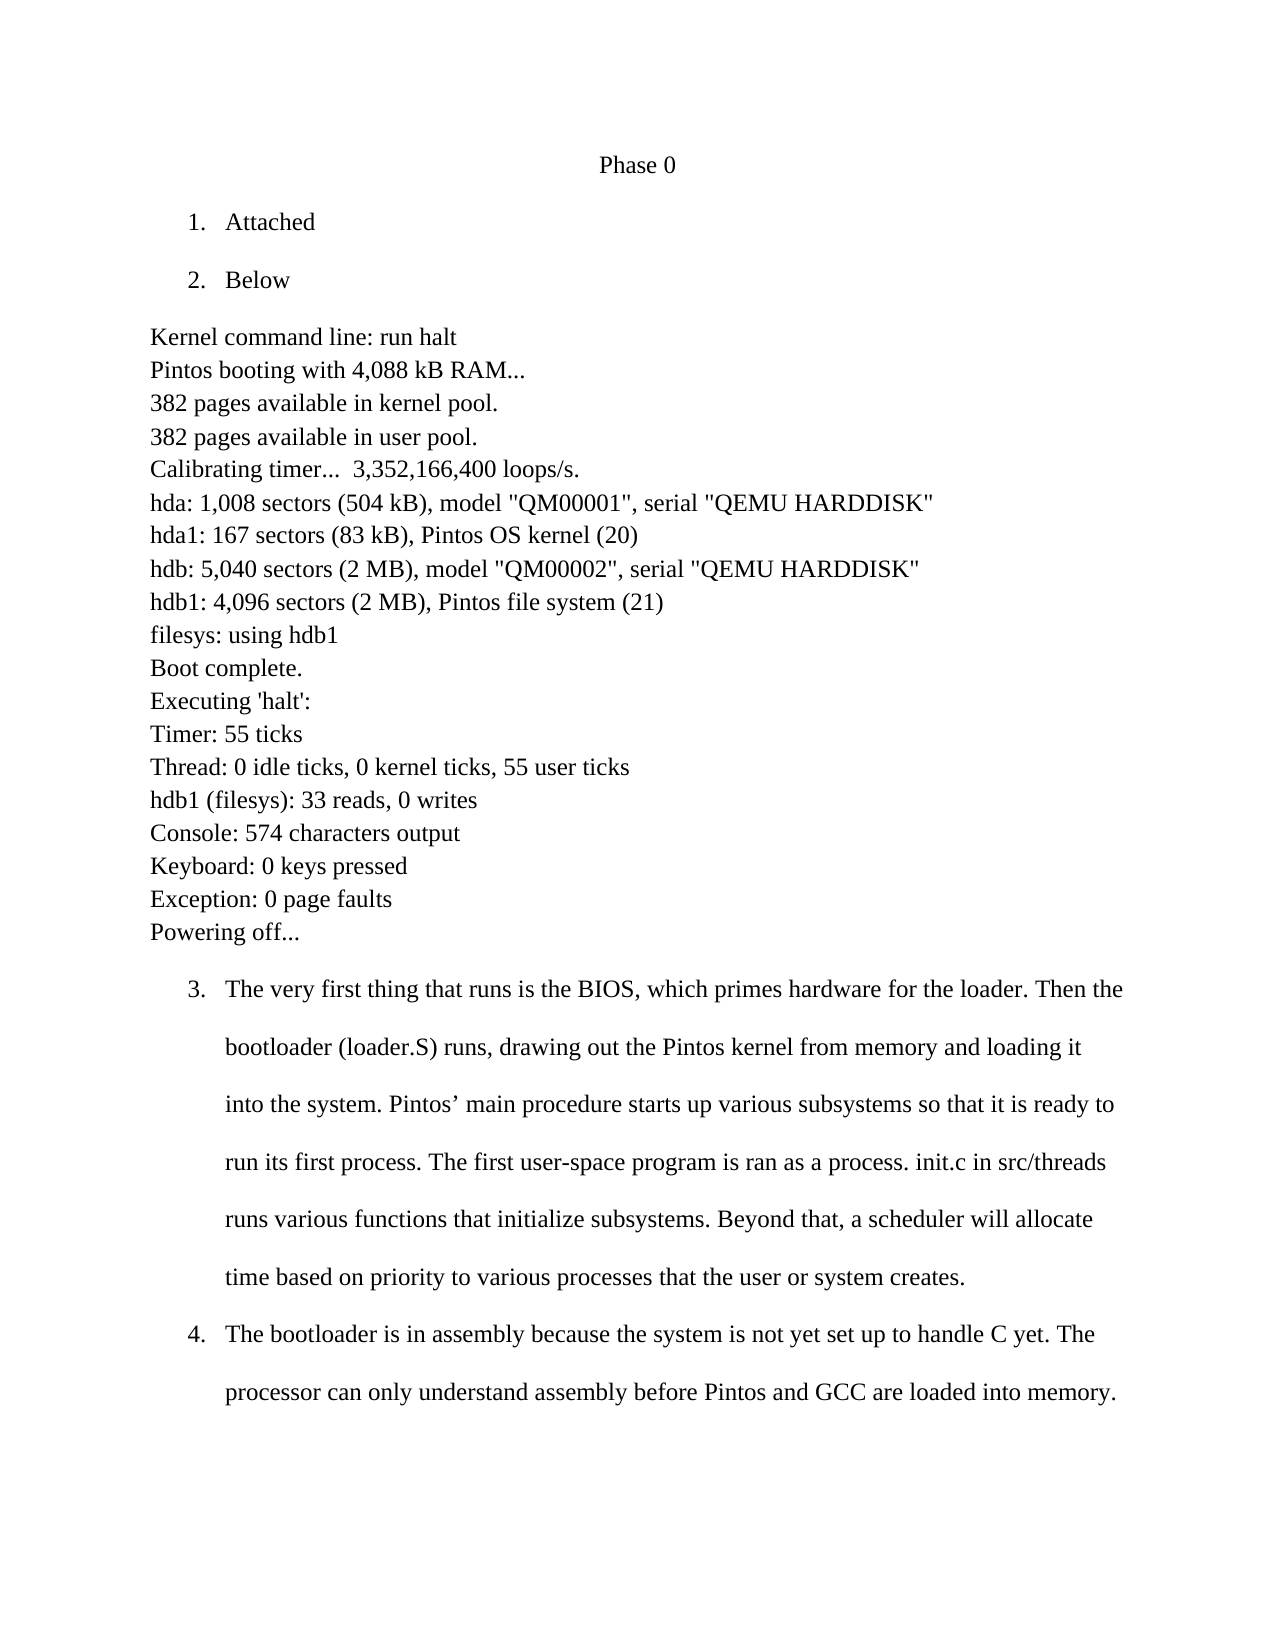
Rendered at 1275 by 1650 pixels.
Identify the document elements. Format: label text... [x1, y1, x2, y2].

text Timer: 55 ticks [150, 719, 1125, 747]
text Boot complete. [150, 653, 1125, 681]
text hdb1 (filesys): 33 reads, 0 writes [150, 785, 1125, 813]
text Phase 0 [150, 150, 1125, 179]
list The very first thing that runs is the BIOS, which primes hardware for the loader. Then the bootloader (loader.S) runs, drawing out the Pintos kernel from memory and loading it into the system. Pintos’ main procedure starts up various subsystems so that it is ready to run its first process. The first user-space program is ran as a process. init.c in src/threads runs various functions that initialize subsystems. Beyond that, a scheduler will allocate time based on priority to various processes that the user or system creates. [187, 974, 1125, 1291]
text Pintos booting with 4,088 kB RAM... [150, 356, 1125, 384]
text Exception: 0 page faults [150, 884, 1125, 913]
list The bootloader is in assembly because the system is not yet set up to handle C yet. The processor can only understand assembly before Pintos and GCC are loaded into memory. [187, 1319, 1125, 1406]
text hda: 1,008 sectors (504 kB), model "QM00001", serial "QEMU HARDDISK" [150, 488, 1125, 516]
text Console: 574 characters output [150, 818, 1125, 847]
text Powering off... [150, 917, 1125, 946]
text Kernel command line: run halt [150, 322, 1125, 351]
text hda1: 167 sectors (83 kB), Pintos OS kernel (20) [150, 521, 1125, 549]
list Below [187, 265, 1125, 294]
text 382 pages available in user pool. [150, 422, 1125, 450]
text filesys: using hdb1 [150, 620, 1125, 648]
text Keyboard: 0 keys pressed [150, 851, 1125, 879]
text Thread: 0 idle ticks, 0 kernel ticks, 55 user ticks [150, 752, 1125, 781]
text Calibrating timer... 3,352,166,400 loops/s. [150, 454, 1125, 483]
text 382 pages available in kernel pool. [150, 388, 1125, 417]
list Attached [187, 207, 1125, 236]
text hdb: 5,040 sectors (2 MB), model "QM00002", serial "QEMU HARDDISK" [150, 554, 1125, 582]
text hdb1: 4,096 sectors (2 MB), Pintos file system (21) [150, 587, 1125, 615]
text Executing 'halt': [150, 686, 1125, 714]
